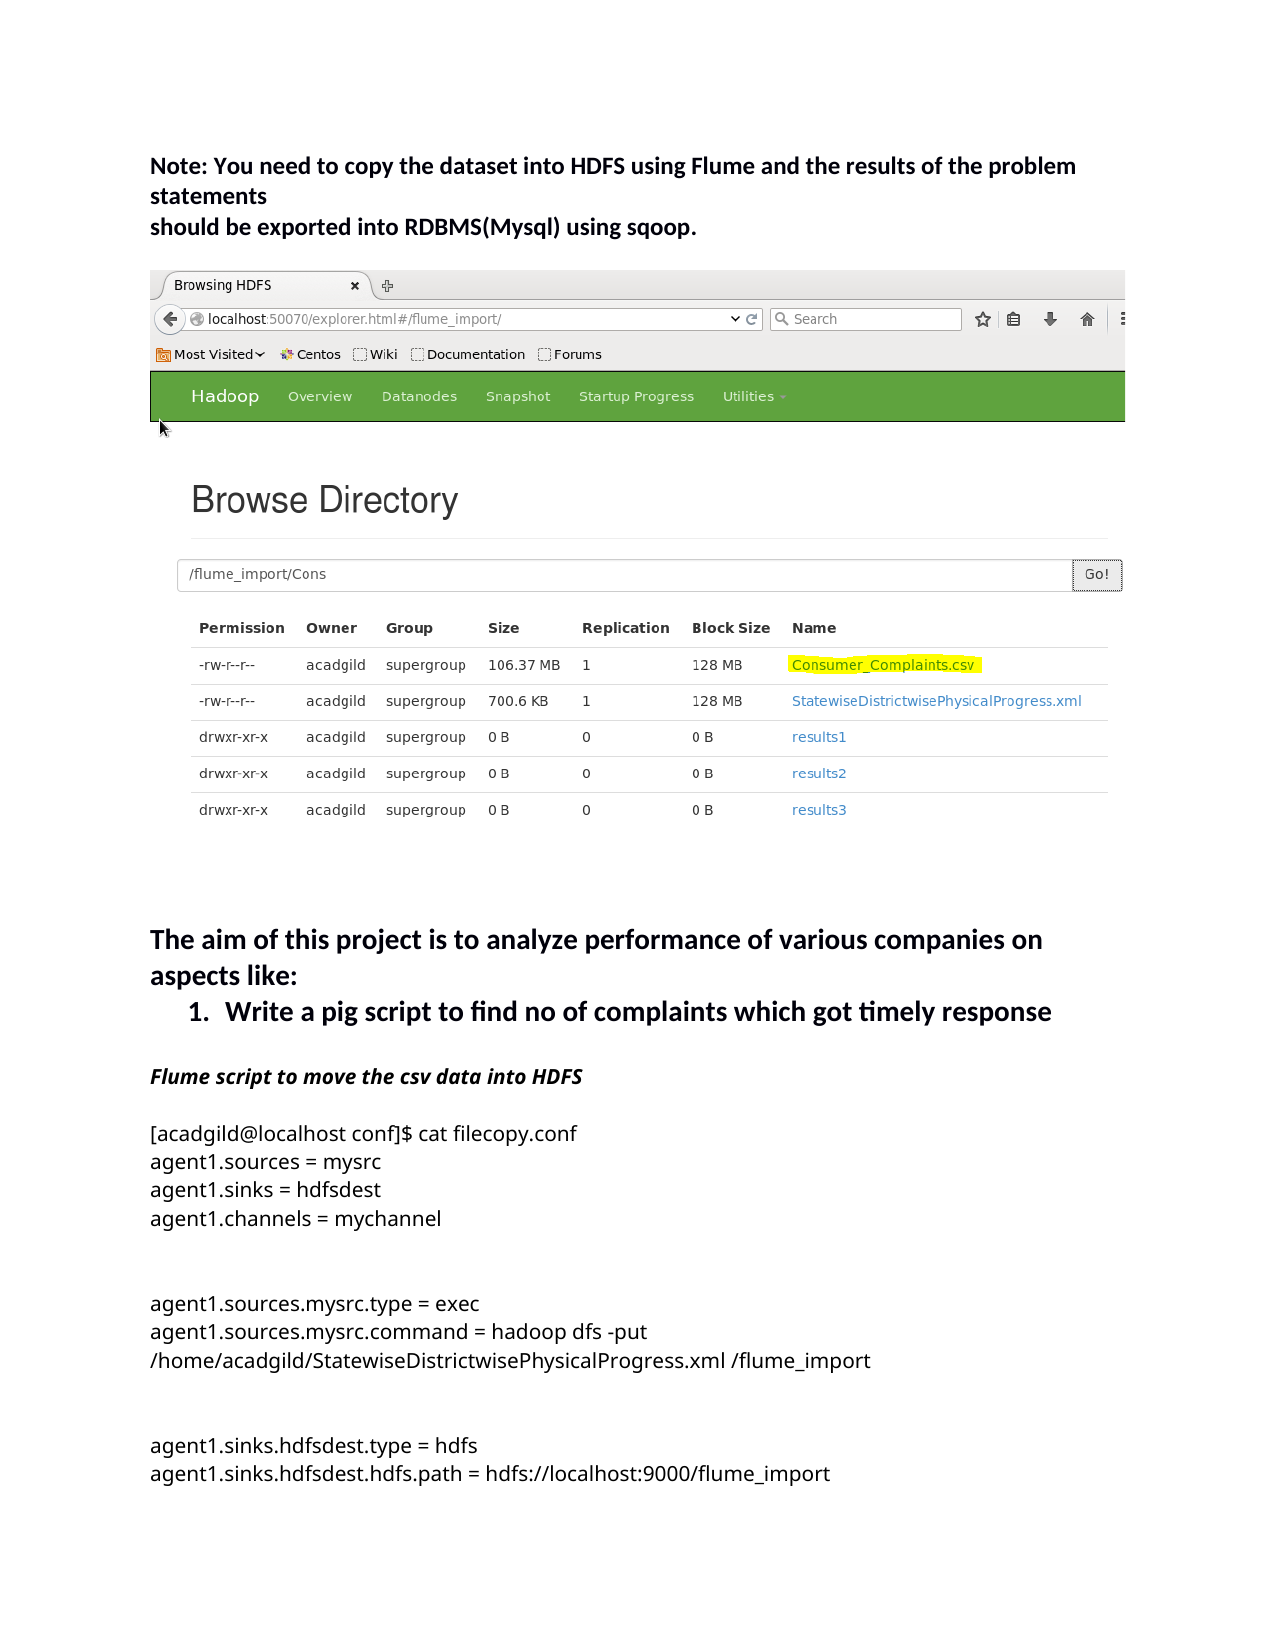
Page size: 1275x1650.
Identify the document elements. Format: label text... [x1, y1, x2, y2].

text agent1.sinks = hdfsdest [150, 1176, 1125, 1204]
text agent1.sources = mysrc [150, 1147, 1125, 1176]
text agent1.sources.mysrc.type = exec [150, 1289, 1125, 1317]
text agent1.sinks.hdfsdest.hdfs.path = hdfs://localhost:9000/flume_import [150, 1459, 1125, 1488]
picture [150, 270, 1125, 858]
text agent1.sinks.hdfsdest.type = hdfs [150, 1431, 1125, 1459]
text [acadgild@localhost conf]$ cat filecopy.conf [150, 1119, 1125, 1147]
text Flume script to move the csv data into HDFS [150, 1062, 1125, 1090]
text The aim of this project is to analyze performance of various companies on aspects like: [150, 921, 1125, 993]
text agent1.sources.mysrc.command = hadoop dfs -put /home/acadgild/StatewiseDistrictwisePhysicalProgress.xml /flume_import [150, 1317, 1125, 1374]
text should be exported into RDBMS(Mysql) using sqoop. [150, 211, 1125, 242]
text Note: You need to copy the dataset into HDFS using Flume and the results of the problem statements [150, 150, 1125, 211]
text agent1.channels = mychannel [150, 1204, 1125, 1232]
list Write a pig script to find no of complaints which got timely response [187, 993, 1125, 1028]
